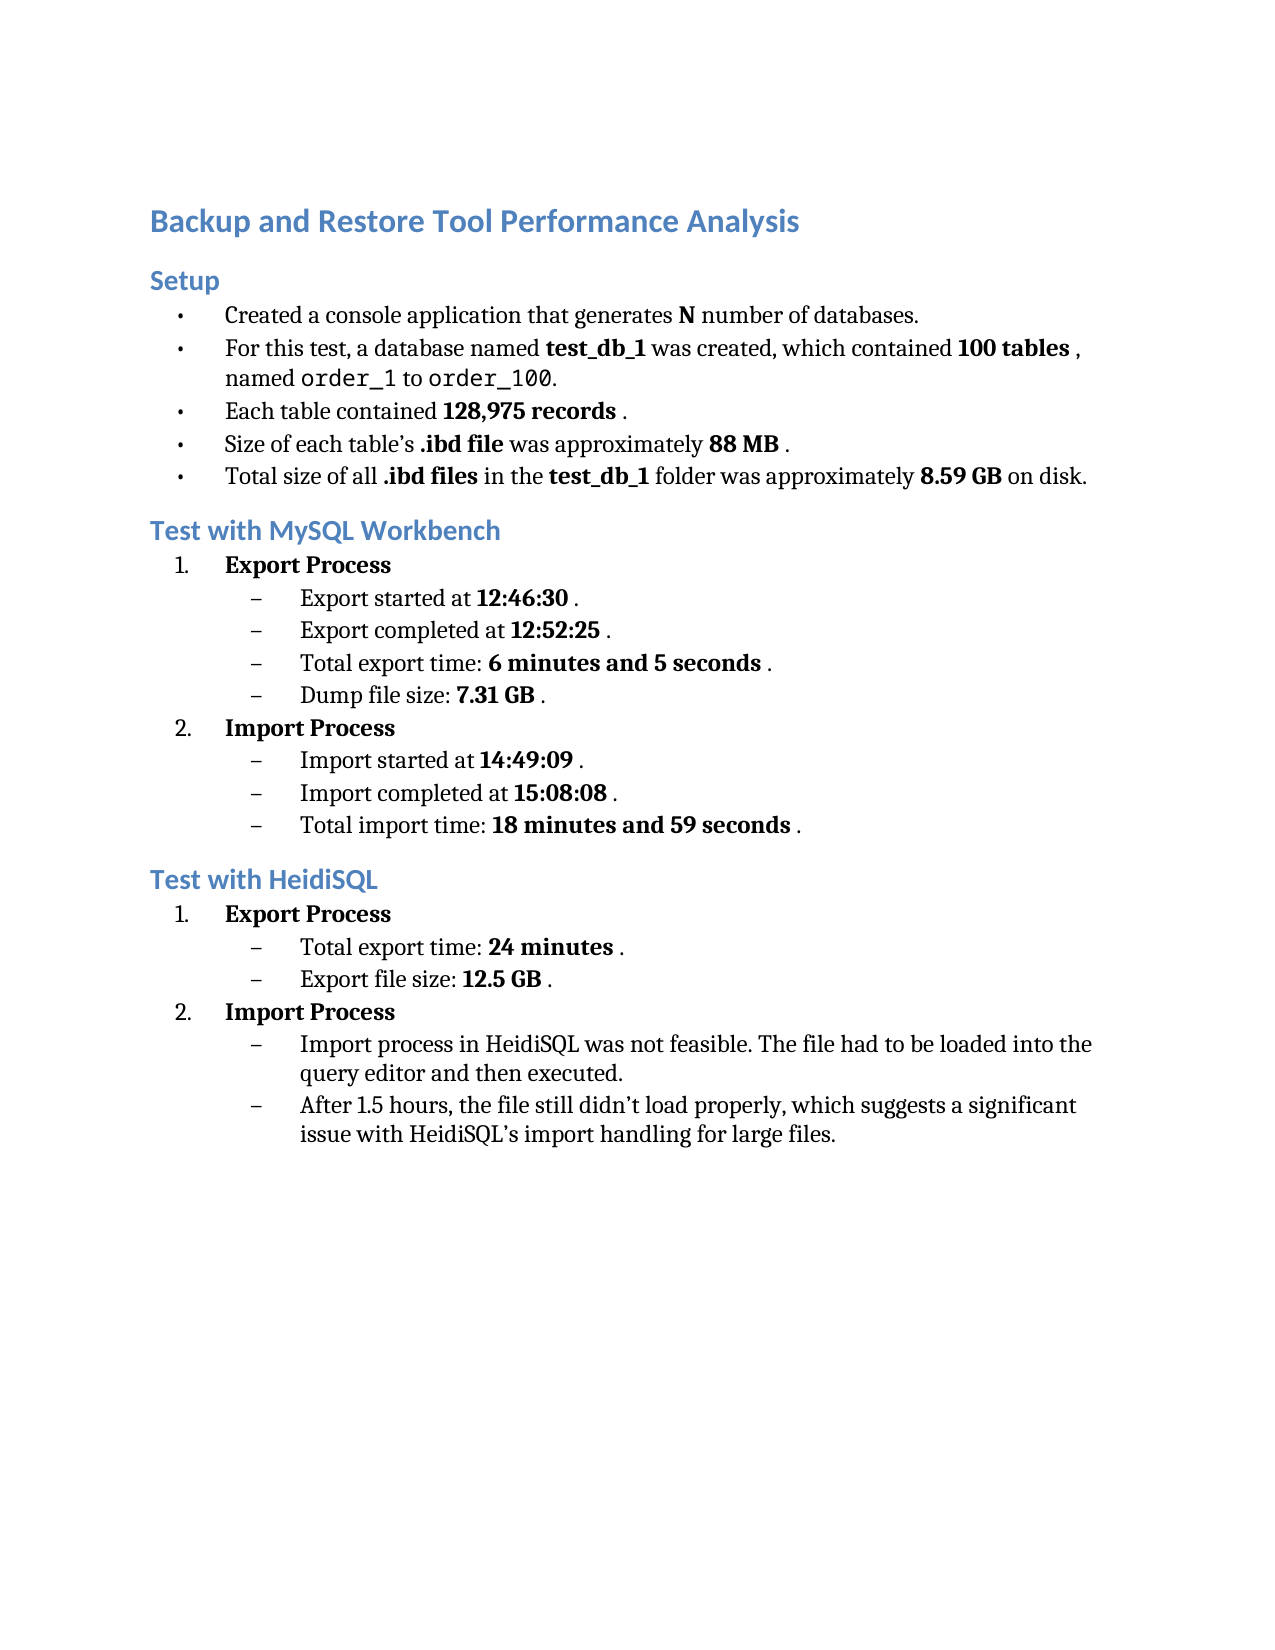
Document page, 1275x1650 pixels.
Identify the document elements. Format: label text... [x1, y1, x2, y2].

list Total size of all .ibd files in the test_db_1 folder was approximately 8.59 GB on disk. [175, 462, 1125, 491]
list Total import time: 18 minutes and 59 seconds . [250, 811, 1125, 840]
list Dump file size: 7.31 GB . [250, 681, 1125, 710]
subtitle Test with HeidiSQL [150, 861, 1125, 896]
list Export Process [175, 900, 1125, 929]
subtitle Backup and Restore Tool Performance Analysis [150, 200, 1125, 241]
list Export Process [175, 551, 1125, 580]
list Total export time: 6 minutes and 5 seconds . [250, 649, 1125, 677]
subtitle Test with MySQL Workbench [150, 512, 1125, 547]
list Import Process [175, 714, 1125, 742]
list Import started at 14:49:09 . [250, 746, 1125, 775]
list After 1.5 hours, the file still didn’t load properly, which suggests a significant issue with HeidiSQL’s import handling for large files. [250, 1091, 1125, 1149]
list For this test, a database named test_db_1 was created, which contained 100 tables , named order_1 to order_100. [175, 333, 1125, 393]
list Export file size: 12.5 GB . [250, 965, 1125, 994]
list Total export time: 24 minutes . [250, 933, 1125, 961]
list Size of each table’s .ibd file was approximately 88 MB . [175, 430, 1125, 458]
list Import Process [175, 998, 1125, 1026]
subtitle Setup [150, 262, 1125, 297]
list Import process in HeidiSQL was not feasible. The file had to be loaded into the query editor and then executed. [250, 1030, 1125, 1088]
list Each table contained 128,975 records . [175, 397, 1125, 426]
list Export completed at 12:52:25 . [250, 616, 1125, 645]
list Created a console application that generates N number of databases. [175, 301, 1125, 330]
list Import completed at 15:08:08 . [250, 779, 1125, 807]
list Export started at 12:46:30 . [250, 584, 1125, 612]
